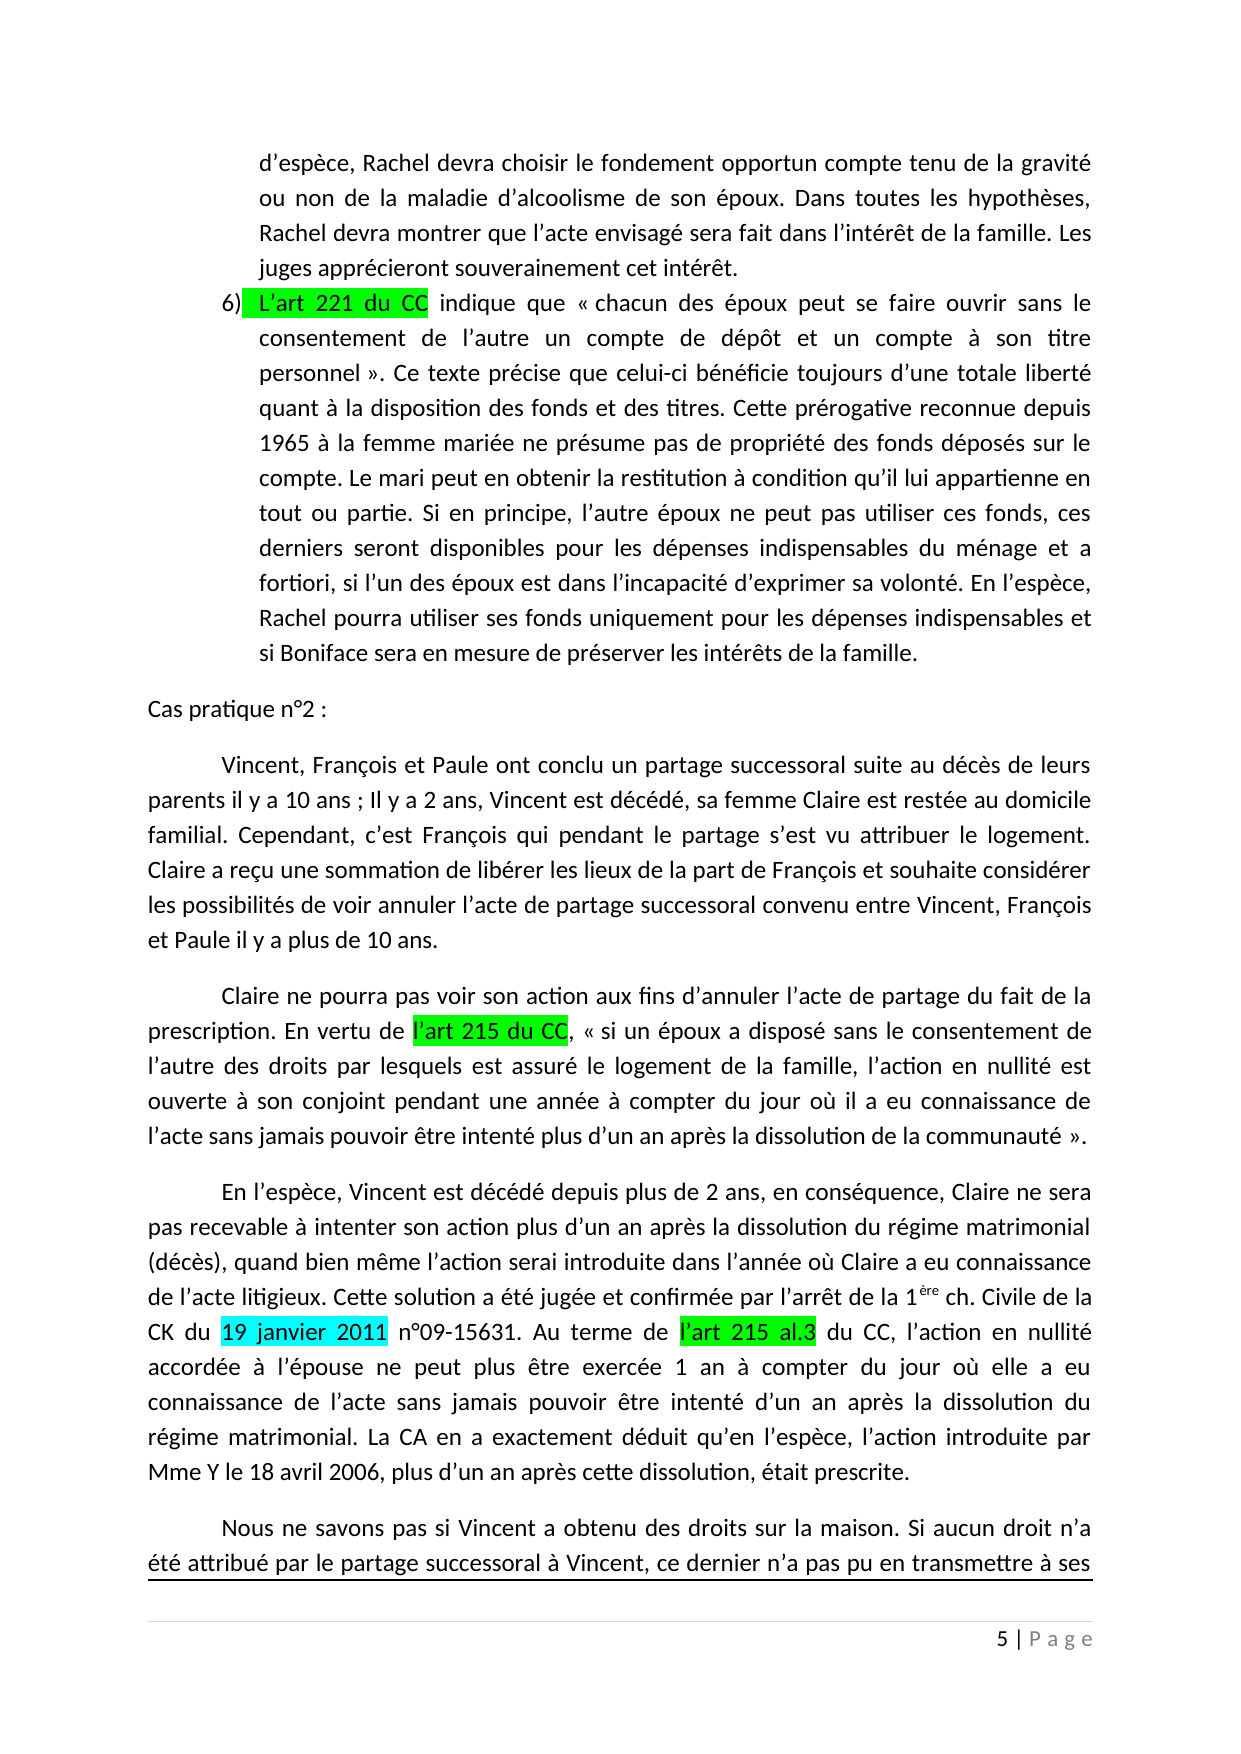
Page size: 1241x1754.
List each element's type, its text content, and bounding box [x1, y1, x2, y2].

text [148, 1512, 1093, 1579]
text Claire ne pourra pas voir son action aux fins d’annuler l’acte de partage du fait de la prescription. En vertu de l’art 215 du CC, « si un époux a disposé sans le consentement de l’autre des droits par lesquels est assuré le logement de la famille, l’action en nullité est ouverte à son conjoint pendant une année à compter du jour où il a eu connaissance de l’acte sans jamais pouvoir être intenté plus d’un an après la dissolution de la communauté ». [148, 980, 1093, 1151]
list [221, 148, 1093, 283]
text Vincent, François et Paule ont conclu un partage successoral suite au décès de leurs parents il y a 10 ans ; Il y a 2 ans, Vincent est décédé, sa femme Claire est restée au domicile familial. Cependant, c’est François qui pendant le partage s’est vu attribuer le logement. Claire a reçu une sommation de libérer les lieux de la part de François et souhaite considérer les possibilités de voir annuler l’acte de partage successoral convenu entre Vincent, François et Paule il y a plus de 10 ans. [148, 749, 1093, 955]
text Cas pratique n°2 : [148, 693, 1093, 724]
text En l’espèce, Vincent est décédé depuis plus de 2 ans, en conséquence, Claire ne sera pas recevable à intenter son action plus d’un an après la dissolution du régime matrimonial (décès), quand bien même l’action serai introduite dans l’année où Claire a eu connaissance de l’acte litigieux. Cette solution a été jugée et confirmée par l’arrêt de la 1ère ch. Civile de la CK du 19 janvier 2011 n°09-15631. Au terme de l’art 215 al.3 du CC, l’action en nullité accordée à l’épouse ne peut plus être exercée 1 an à compter du jour où elle a eu connaissance de l’acte sans jamais pouvoir être intenté d’un an après la dissolution du régime matrimonial. La CA en a exactement déduit qu’en l’espèce, l’action introduite par Mme Y le 18 avril 2006, plus d’un an après cette dissolution, était prescrite. [148, 1176, 1093, 1486]
list L’art 221 du CC indique que « chacun des époux peut se faire ouvrir sans le consentement de l’autre un compte de dépôt et un compte à son titre personnel ». Ce texte précise que celui-ci bénéficie toujours d’une totale liberté quant à la disposition des fonds et des titres. Cette prérogative reconnue depuis 1965 à la femme mariée ne présume pas de propriété des fonds déposés sur le compte. Le mari peut en obtenir la restitution à condition qu’il lui appartienne en tout ou partie. Si en principe, l’autre époux ne peut pas utiliser ces fonds, ces derniers seront disponibles pour les dépenses indispensables du ménage et a fortiori, si l’un des époux est dans l’incapacité d’exprimer sa volonté. En l’espèce, Rachel pourra utiliser ses fonds uniquement pour les dépenses indispensables et si Boniface sera en mesure de préserver les intérêts de la famille. [221, 288, 1093, 668]
